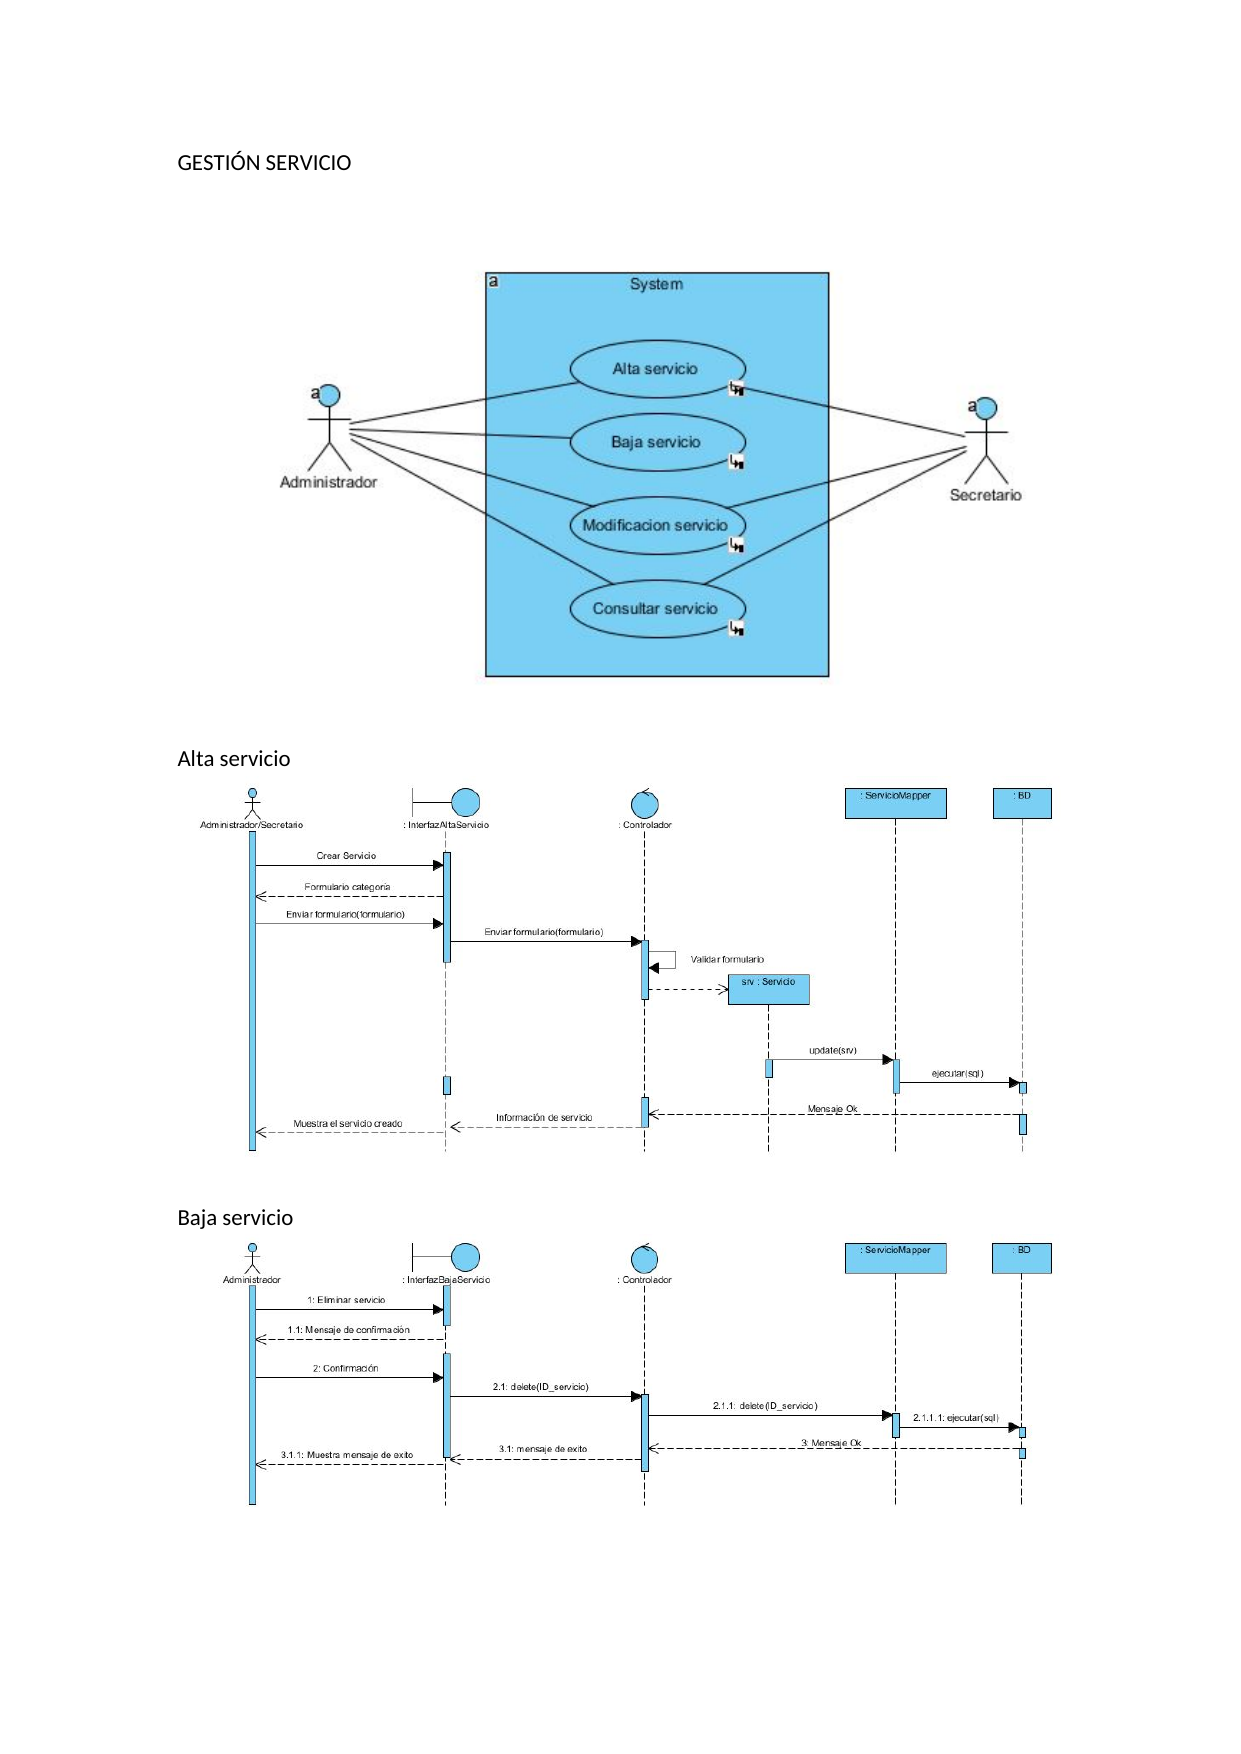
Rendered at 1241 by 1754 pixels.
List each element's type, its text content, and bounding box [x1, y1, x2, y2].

picture [177, 179, 1062, 719]
text Baja servicio [177, 1203, 1063, 1234]
picture [177, 776, 1062, 1178]
picture [177, 1234, 1064, 1531]
